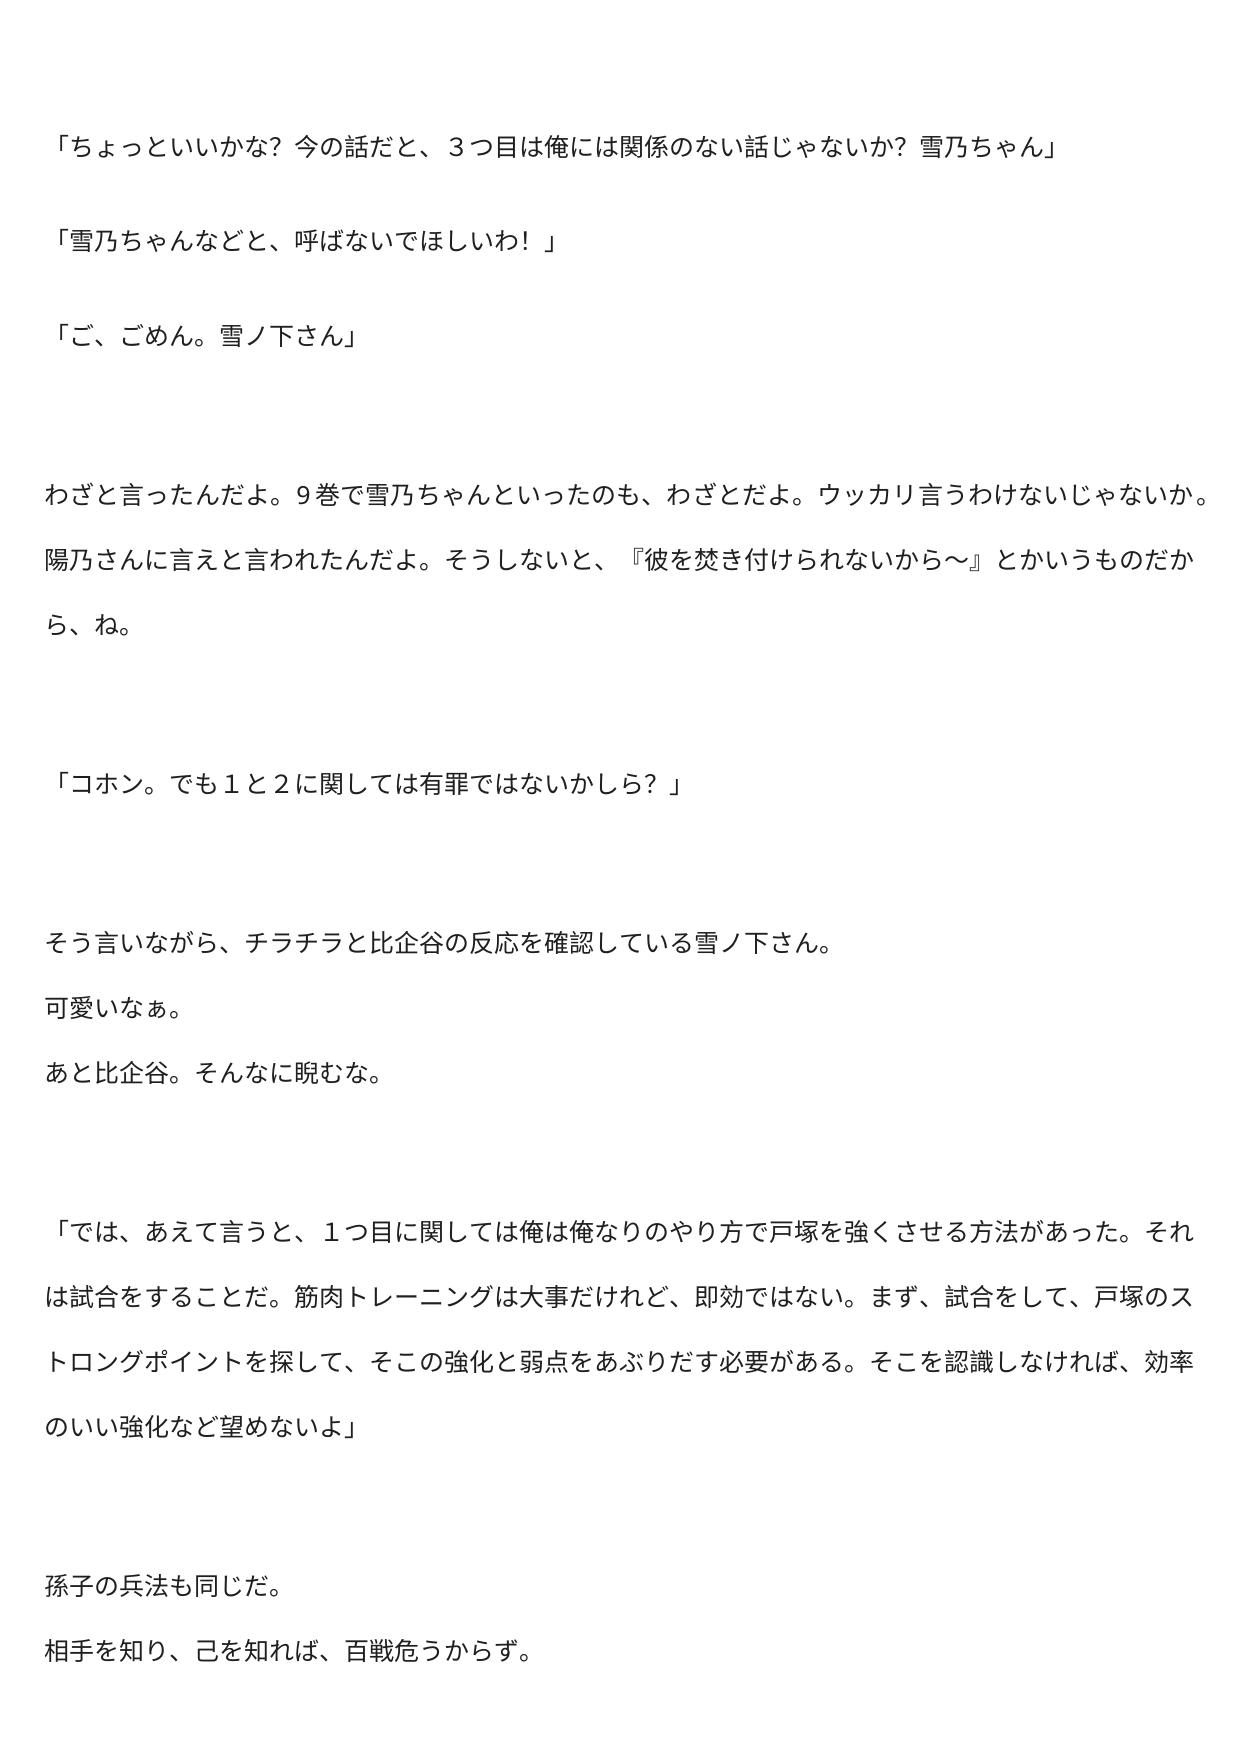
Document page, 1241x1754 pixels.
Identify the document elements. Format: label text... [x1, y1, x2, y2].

text 「ご、ごめん。雪ノ下さん」 [44, 302, 1196, 367]
text そう言いながら、チラチラと比企谷の反応を確認している雪ノ下さん。 可愛いなぁ。 あと比企谷。そんなに睨むな。 [44, 844, 1196, 1104]
text 「では、あえて言うと、１つ目に関しては俺は俺なりのやり方で戸塚を強くさせる方法があった。それは試合をすることだ。筋肉トレーニングは大事だけれど、即効ではない。まず、試合をして、戸塚のストロングポイントを探して、そこの強化と弱点をあぶりだす必要がある。そこを認識しなければ、効率のいい強化など望めないよ」 [44, 1133, 1196, 1458]
text わざと言ったんだよ。9巻で雪乃ちゃんといったのも、わざとだよ。ウッカリ言うわけないじゃないか。陽乃さんに言えと言われたんだよ。そうしないと、『彼を焚き付けられないから～』とかいうものだから、ね。 [44, 396, 1196, 656]
text 「コホン。でも１と２に関しては有罪ではないかしら？」 [44, 685, 1196, 815]
text 「雪乃ちゃんなどと、呼ばないでほしいわ！」 [44, 207, 1196, 272]
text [44, 1487, 1196, 1682]
text 「ちょっといいかな？今の話だと、３つ目は俺には関係のない話じゃないか？雪乃ちゃん」 [44, 48, 1196, 178]
